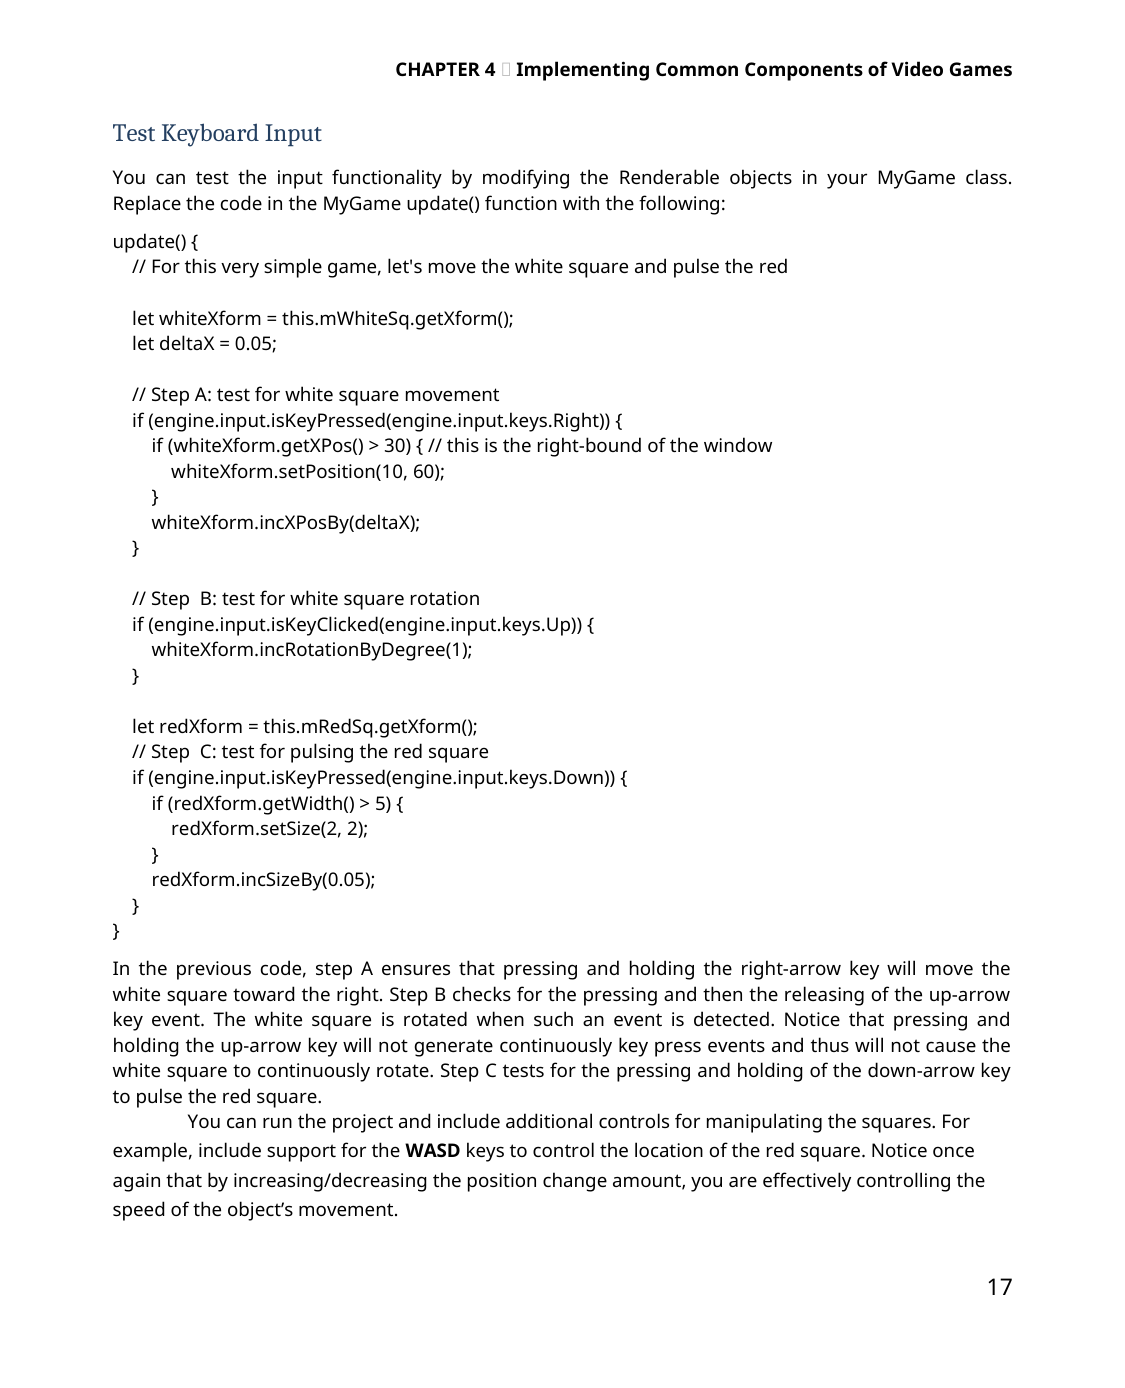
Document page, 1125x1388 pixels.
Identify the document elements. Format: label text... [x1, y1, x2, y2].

text } [112, 662, 1012, 688]
text if (engine.input.isKeyPressed(engine.input.keys.Right)) { [112, 407, 1012, 432]
text redXform.incSizeBy(0.05); [112, 866, 1012, 892]
text whiteXform.setPosition(10, 60); [112, 458, 1012, 483]
text // Step C: test for pulsing the red square [112, 739, 1012, 764]
text let redXform = this.mRedSq.getXform(); [112, 713, 1012, 739]
text } [112, 534, 1012, 560]
text You can test the input functionality by modifying the Renderable objects in your MyGame class. Replace the code in the MyGame update() function with the following: [112, 165, 1012, 216]
text } [112, 841, 1012, 866]
text You can run the project and include additional controls for manipulating the squares. For example, include support for the WASD keys to control the location of the red square. Notice once again that by increasing/decreasing the position change amount, you are effectively controlling the speed of the object’s movement. [112, 1108, 1012, 1222]
text // Step B: test for white square rotation [112, 586, 1012, 611]
text if (engine.input.isKeyClicked(engine.input.keys.Up)) { [112, 611, 1012, 637]
text } [112, 917, 1012, 943]
text } [112, 892, 1012, 917]
text if (whiteXform.getXPos() > 30) { // this is the right-bound of the window [112, 432, 1012, 458]
text let deltaX = 0.05; [112, 330, 1012, 356]
subtitle Test Keyboard Input [112, 119, 1012, 148]
text let whiteXform = this.mWhiteSq.getXform(); [112, 305, 1012, 330]
text whiteXform.incRotationByDegree(1); [112, 637, 1012, 662]
text // Step A: test for white square movement [112, 381, 1012, 407]
text if (redXform.getWidth() > 5) { [112, 790, 1012, 815]
text In the previous code, step A ensures that pressing and holding the right-arrow key will move the white square toward the right. Step B checks for the pressing and then the releasing of the up-arrow key event. The white square is rotated when such an event is detected. Notice that pressing and holding the up-arrow key will not generate continuously key press events and thus will not cause the white square to continuously rotate. Step C tests for the pressing and holding of the down-arrow key to pulse the red square. [112, 955, 1012, 1108]
text // For this very simple game, let's move the white square and pulse the red [112, 254, 1012, 279]
text } [112, 483, 1012, 509]
text update() { [112, 228, 1012, 254]
text if (engine.input.isKeyPressed(engine.input.keys.Down)) { [112, 764, 1012, 790]
text whiteXform.incXPosBy(deltaX); [112, 509, 1012, 534]
text redXform.setSize(2, 2); [112, 815, 1012, 841]
